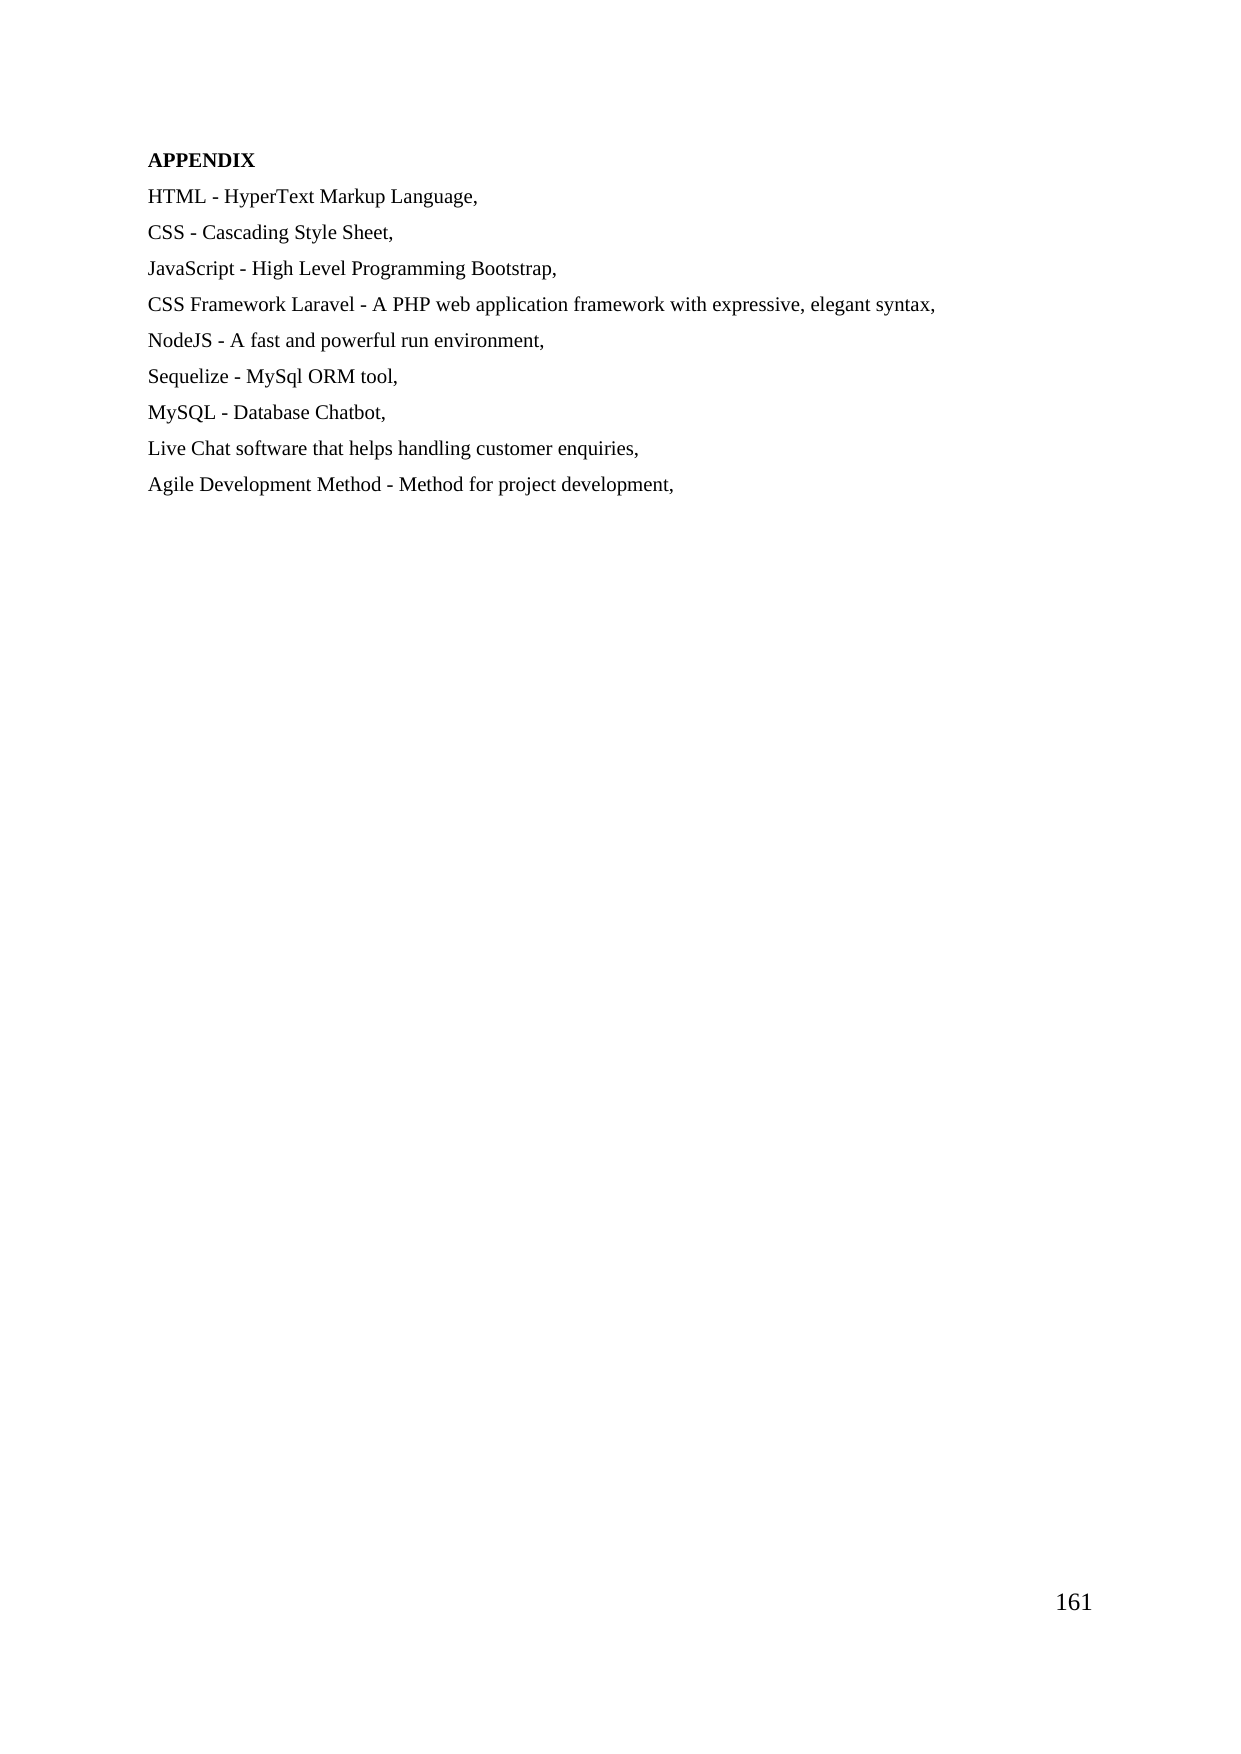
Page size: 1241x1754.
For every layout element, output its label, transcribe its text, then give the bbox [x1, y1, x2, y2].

text Sequelize - MySql ORM tool, [148, 364, 1093, 388]
text MySQL - Database Chatbot, [148, 400, 1093, 424]
text CSS Framework Laravel - A PHP web application framework with expressive, elegant syntax, [148, 292, 1093, 316]
text Live Chat software that helps handling customer enquiries, [148, 436, 1093, 460]
text HTML - HyperText Markup Language, [148, 184, 1093, 208]
text JavaScript - High Level Programming Bootstrap, [148, 256, 1093, 280]
text NodeJS - A fast and powerful run environment, [148, 328, 1093, 352]
text CSS - Cascading Style Sheet, [148, 220, 1093, 244]
subtitle APPENDIX [148, 148, 1093, 172]
text Agile Development Method - Method for project development, [148, 472, 1093, 496]
